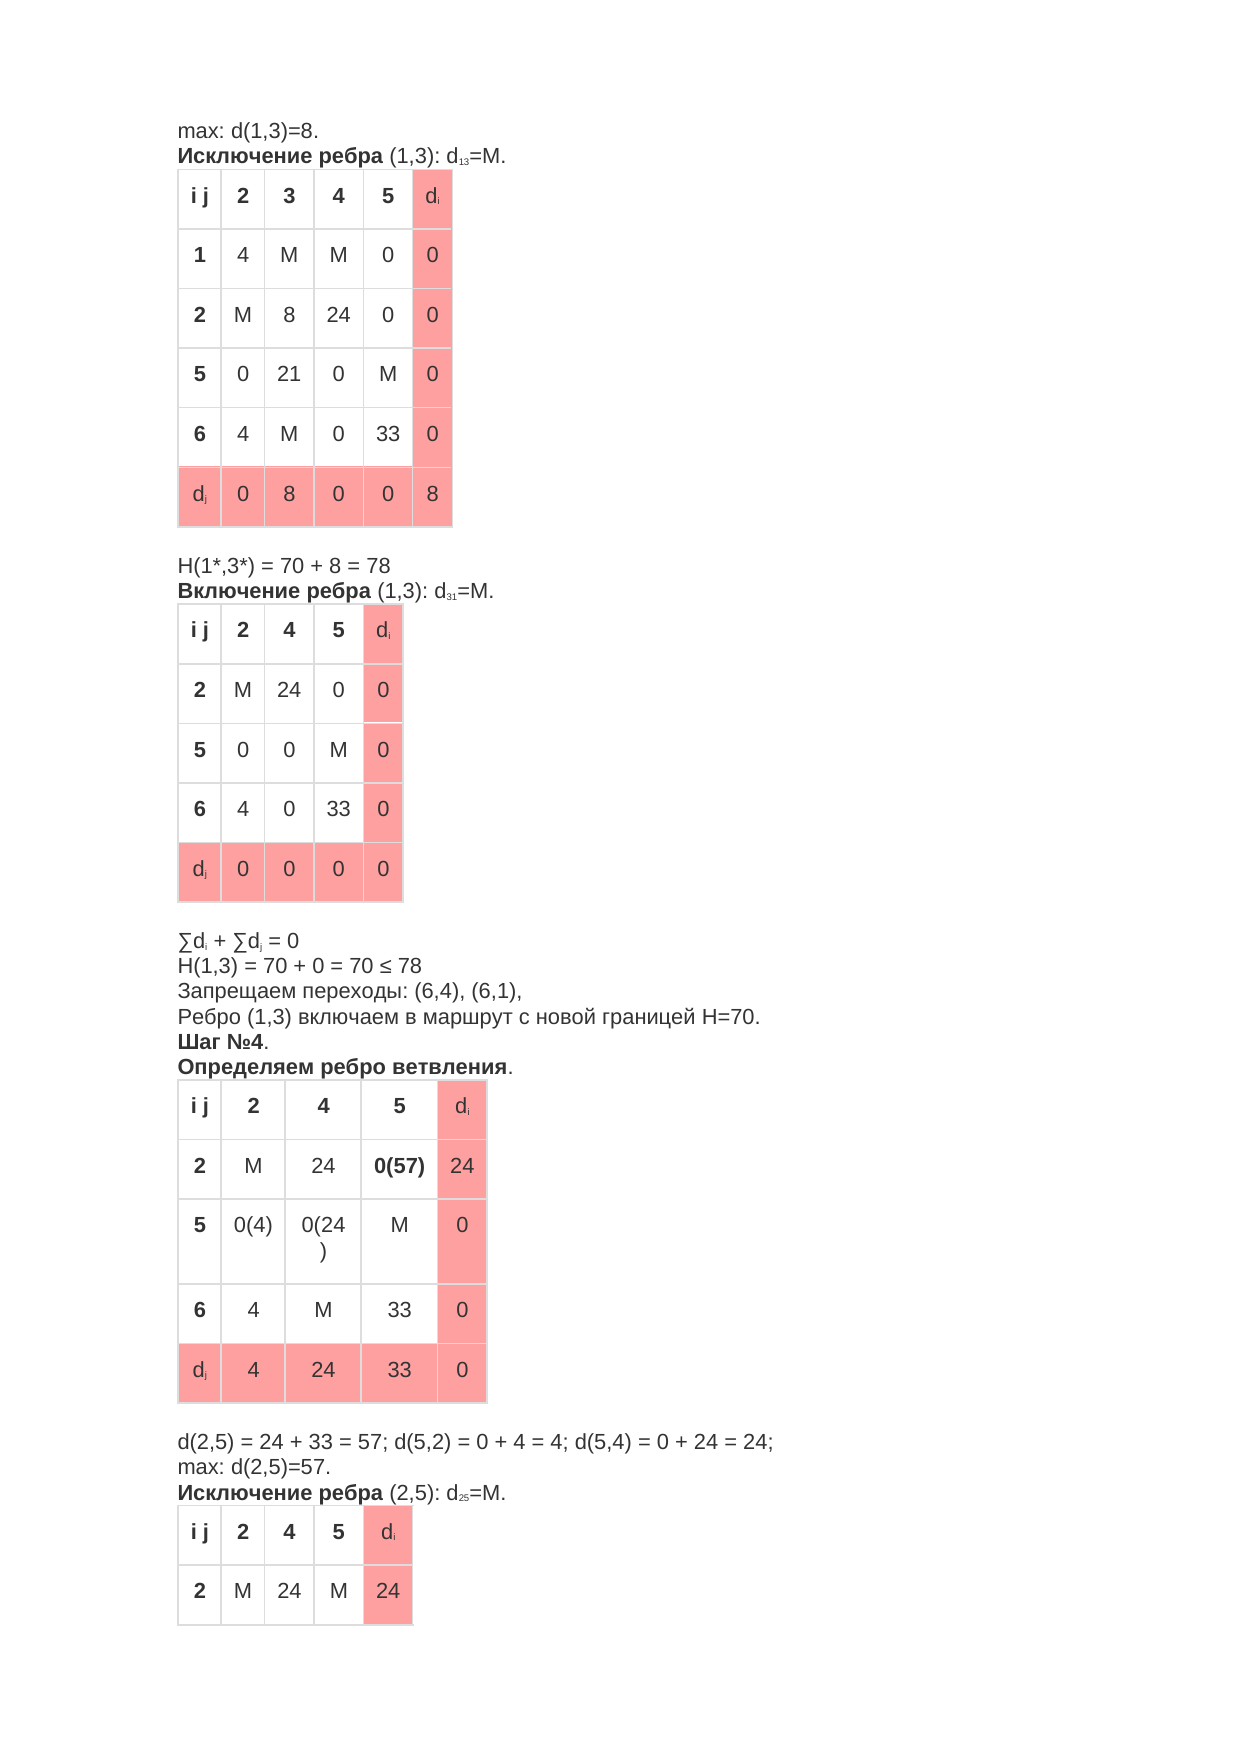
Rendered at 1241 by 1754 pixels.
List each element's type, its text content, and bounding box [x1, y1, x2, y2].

table_cell 4 [222, 1285, 284, 1343]
table_cell 0 [364, 724, 402, 782]
table_cell 1 [179, 230, 220, 288]
table_header 2 [222, 1081, 284, 1139]
table_cell M [315, 1566, 363, 1624]
table_cell 0 [265, 784, 313, 842]
table_cell 0(4) [222, 1200, 284, 1283]
table_cell M [222, 289, 264, 347]
table_header 5 [364, 170, 412, 228]
table_cell M [222, 1566, 264, 1624]
table_header 2 [222, 1506, 264, 1564]
table_cell 33 [364, 408, 412, 466]
text ∑di + ∑dj = 0 H(1,3) = 70 + 0 = 70 ≤ 78 Запрещаем переходы: (6,4), (6,1), Ребро (1,3) включаем в маршрут с новой границей H=70. Шаг №4. Определяем ребро ветвления. [177, 903, 1152, 1079]
table_cell M [265, 230, 313, 288]
table_header i j [179, 1081, 220, 1139]
table_cell 0 [364, 784, 402, 842]
table_cell 2 [179, 289, 220, 347]
table_cell 33 [362, 1344, 437, 1402]
table_cell 24 [286, 1344, 360, 1402]
table_cell 5 [179, 724, 220, 782]
table_cell 0 [364, 843, 402, 901]
table_cell 33 [315, 784, 363, 842]
table_cell 24 [364, 1566, 412, 1624]
table_cell 24 [286, 1140, 360, 1198]
table_cell 2 [179, 1566, 220, 1624]
table_cell 4 [222, 230, 264, 288]
table_cell 0 [413, 407, 452, 466]
table_cell 0(57) [362, 1140, 437, 1198]
table_cell 0 [364, 468, 412, 526]
table_header 4 [265, 1506, 313, 1564]
table_header i j [179, 605, 220, 663]
table_cell 0 [413, 228, 452, 288]
table_header 5 [362, 1081, 437, 1139]
table_cell 0 [438, 1200, 486, 1283]
table_cell M [315, 230, 363, 288]
table_cell 0 [315, 665, 363, 722]
table_cell 0 [315, 349, 363, 407]
table_cell M [265, 408, 313, 466]
table_cell 24 [438, 1140, 486, 1198]
table_header i j [179, 170, 220, 228]
table_cell 6 [179, 784, 220, 842]
table_cell 0 [438, 1344, 486, 1402]
table_cell 2 [179, 665, 220, 722]
table_cell 0 [315, 468, 363, 526]
table_cell M [315, 724, 363, 782]
table_header 4 [315, 170, 363, 228]
table_cell 6 [179, 408, 220, 466]
table_cell 0 [265, 724, 313, 782]
table_cell 0 [413, 288, 452, 347]
table_cell 4 [222, 408, 264, 466]
table_cell 24 [265, 1566, 313, 1624]
table_header 3 [265, 170, 313, 228]
table_cell M [286, 1285, 360, 1343]
text H(1*,3*) = 70 + 8 = 78 Включение ребра (1,3): d31=М. [177, 528, 1152, 603]
table_cell M [362, 1200, 437, 1283]
table_cell 8 [413, 466, 452, 526]
table_cell 0 [364, 230, 412, 288]
table_cell M [364, 349, 412, 407]
table_header 4 [286, 1081, 360, 1139]
table_cell 0 [364, 289, 412, 347]
table_cell dj [179, 1344, 220, 1402]
table_cell M [222, 665, 264, 722]
table_cell 0 [222, 724, 264, 782]
table_header di [364, 605, 402, 663]
table_cell dj [179, 843, 220, 901]
table_header 4 [265, 605, 313, 663]
table_header 5 [315, 1506, 363, 1564]
table_header di [364, 1506, 412, 1564]
table_cell 0 [222, 843, 264, 901]
table_cell 5 [179, 349, 220, 407]
table_cell 0 [413, 347, 452, 407]
table_header 2 [222, 605, 264, 663]
table_cell 0 [315, 843, 363, 901]
table_cell 6 [179, 1285, 220, 1343]
table_cell M [222, 1140, 284, 1198]
table_header di [438, 1081, 486, 1139]
table_cell 24 [265, 665, 313, 722]
table_cell 24 [315, 289, 363, 347]
table_cell 4 [222, 784, 264, 842]
table_cell 0 [364, 665, 402, 722]
table_cell 2 [179, 1140, 220, 1198]
table_cell 0 [222, 468, 264, 526]
table_cell 0 [265, 843, 313, 901]
table_cell 8 [265, 289, 313, 347]
text d(2,5) = 24 + 33 = 57; d(5,2) = 0 + 4 = 4; d(5,4) = 0 + 24 = 24; max: d(2,5)=57. Исключение ребра (2,5): d25=M. [177, 1404, 1152, 1505]
table_cell 0 [438, 1285, 486, 1343]
table_cell 0 [222, 349, 264, 407]
table_cell 0 [315, 408, 363, 466]
table_cell 4 [222, 1344, 284, 1402]
table_header i j [179, 1506, 220, 1564]
table_cell dj [179, 468, 220, 526]
table_header di [413, 170, 452, 228]
table_cell 33 [362, 1285, 437, 1343]
table_header 5 [315, 605, 363, 663]
table_cell 8 [265, 468, 313, 526]
table_cell 21 [265, 349, 313, 407]
table_cell 0(24) [286, 1200, 360, 1283]
table_header 2 [222, 170, 264, 228]
table_cell 5 [179, 1200, 220, 1283]
